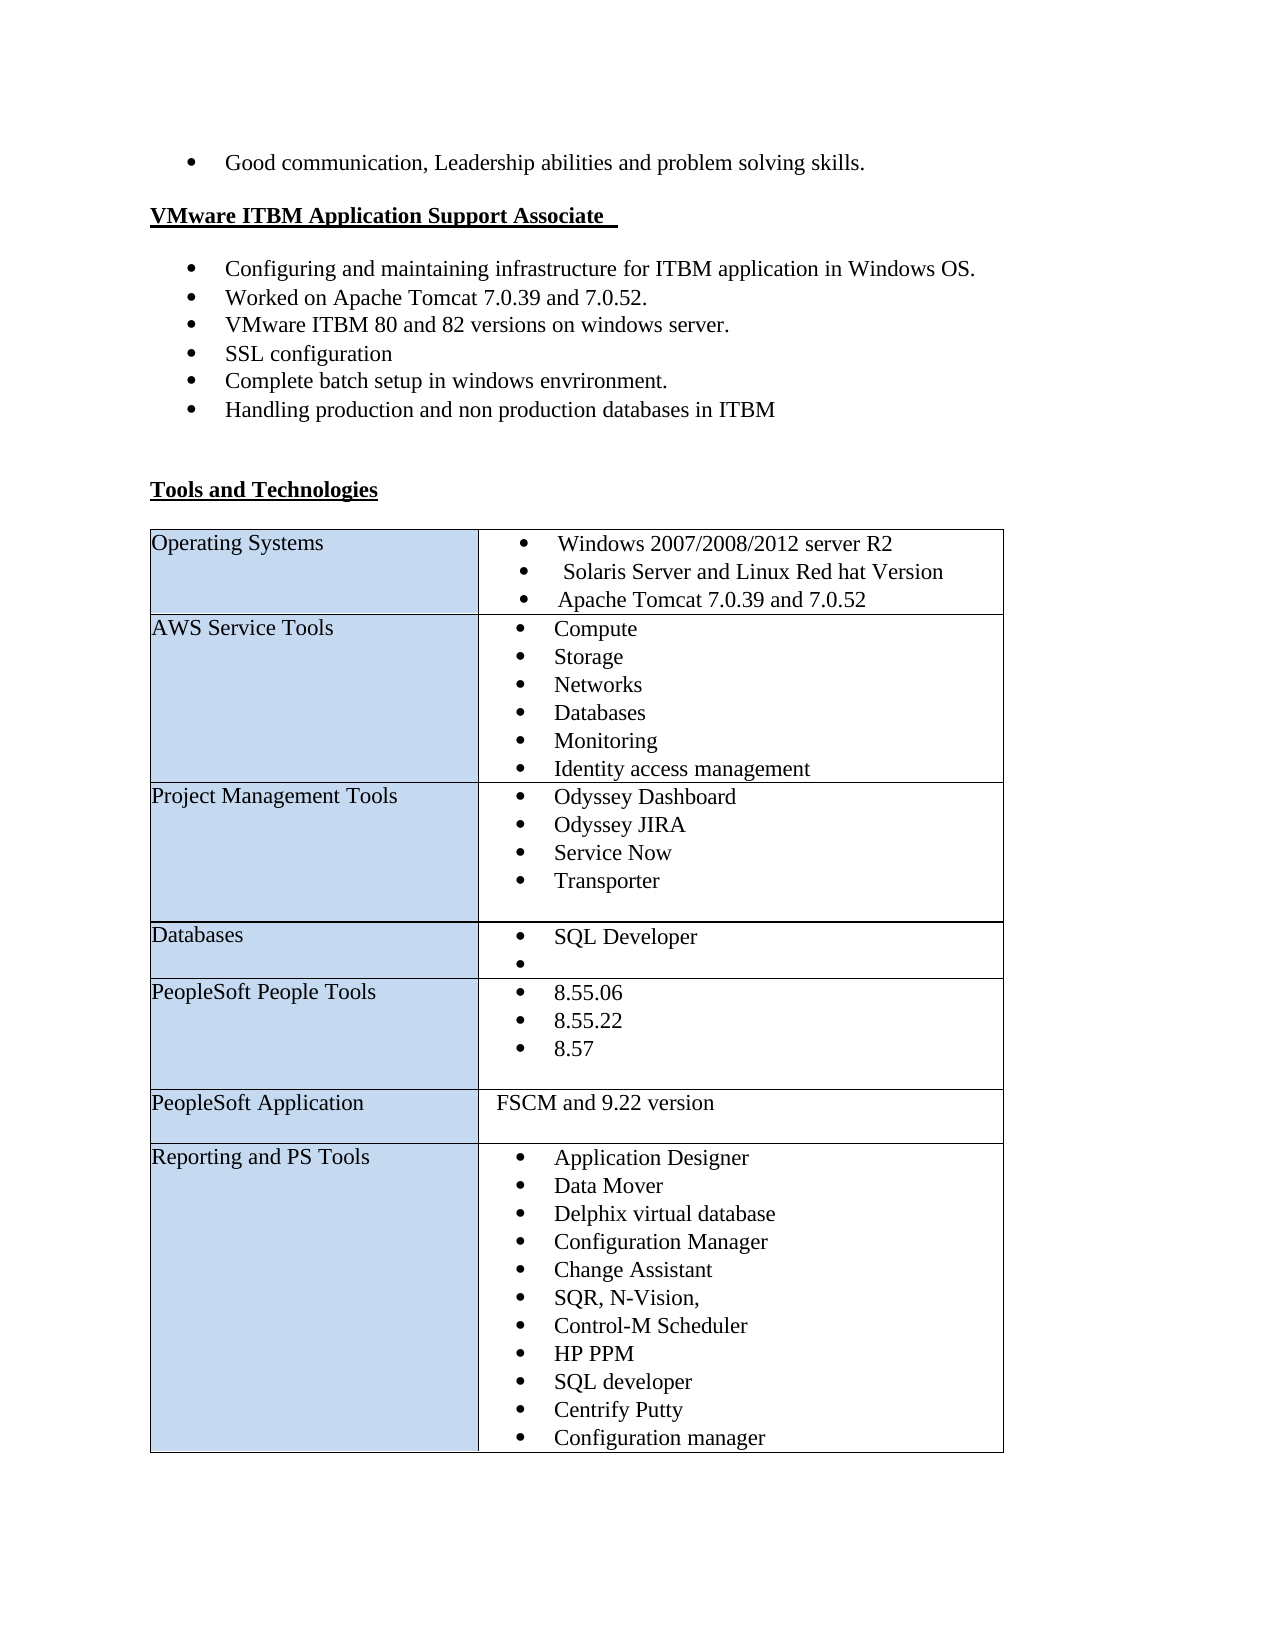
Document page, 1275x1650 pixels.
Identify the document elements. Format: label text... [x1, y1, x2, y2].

subtitle Tools and Technologies [150, 476, 1096, 502]
table_cell Odyssey Dashboard Odyssey JIRA Service Now Transporter [479, 783, 1003, 921]
list Configuring and maintaining infrastructure for ITBM application in Windows OS. [187, 254, 1096, 282]
list Complete batch setup in windows envrironment. [187, 367, 1096, 394]
table_header Operating Systems [151, 530, 478, 613]
list VMware ITBM 80 and 82 versions on windows server. [187, 311, 1096, 338]
list Handling production and non production databases in ITBM [187, 394, 1096, 423]
table_cell  8.55.06  8.55.22  8.57 [479, 979, 1003, 1089]
subtitle VMware ITBM Application Support Associate [150, 202, 1096, 229]
table_cell Application Designer Data Mover Delphix virtual database Configuration Manager Change Assistant SQR, N-Vision, Control-M Scheduler HP PPM SQL developer Centrify Putty Configuration manager [479, 1144, 1003, 1451]
table_cell AWS Service Tools [151, 615, 478, 782]
table_cell Databases [151, 923, 478, 978]
table_cell Project Management Tools [151, 783, 478, 921]
table_cell Compute Storage Networks Databases Monitoring Identity access management [479, 615, 1003, 782]
list SSL configuration [187, 338, 1096, 367]
table_cell PeopleSoft Application [151, 1090, 478, 1143]
table_cell Reporting and PS Tools [151, 1144, 478, 1451]
table_cell FSCM and 9.22 version [479, 1090, 1003, 1143]
table_header  Windows 2007/2008/2012 server R2 Solaris Server and Linux Red hat Version Apache Tomcat 7.0.39 and 7.0.52 [479, 530, 1003, 613]
list Good communication, Leadership abilities and problem solving skills. [187, 149, 1096, 176]
table_cell PeopleSoft People Tools [151, 979, 478, 1089]
list Worked on Apache Tomcat 7.0.39 and 7.0.52. [187, 282, 1096, 311]
table_cell SQL Developer  [479, 923, 1003, 978]
